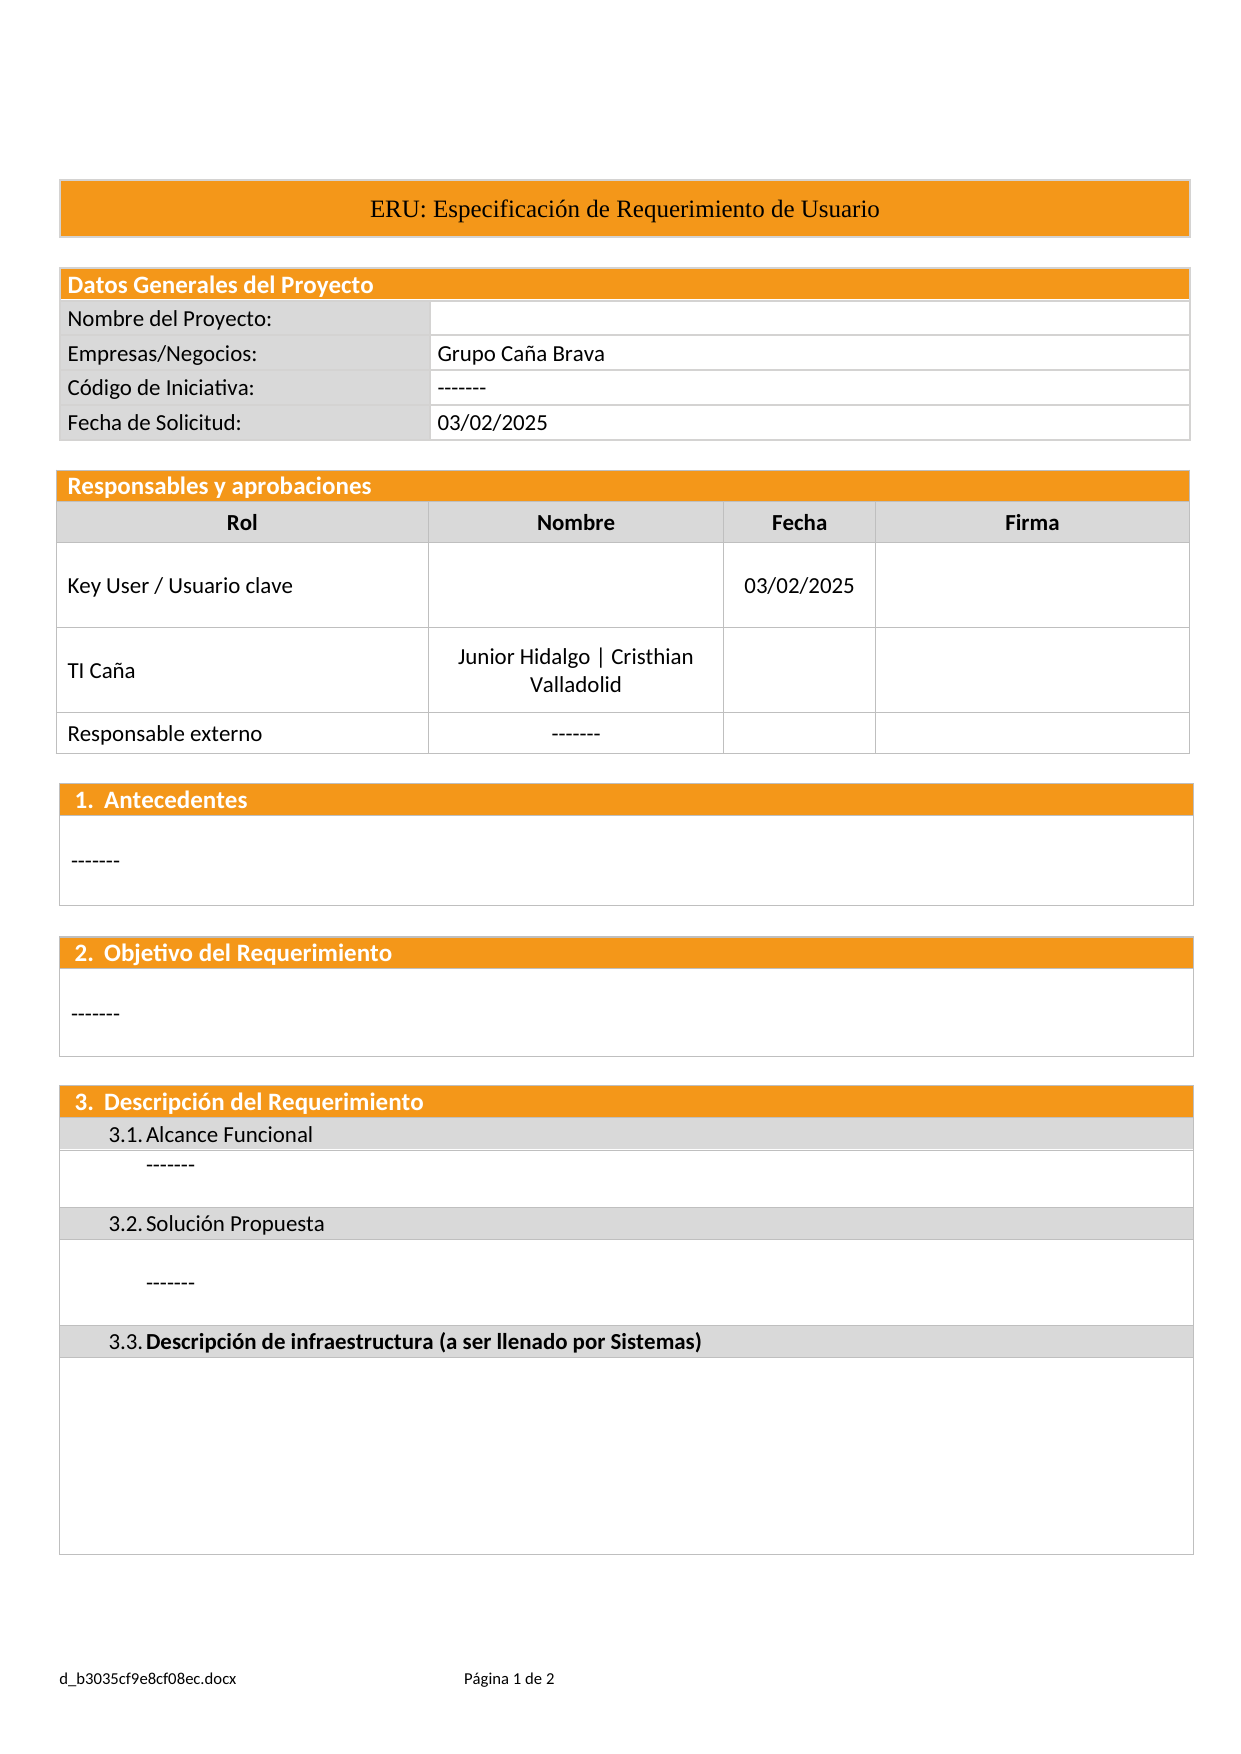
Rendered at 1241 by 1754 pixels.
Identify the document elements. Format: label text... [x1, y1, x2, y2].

table_cell Nombre [429, 502, 723, 542]
table_cell ------- [60, 1240, 1193, 1324]
table_cell ------- [60, 969, 1193, 1056]
table_header Objetivo del Requerimiento [60, 938, 1193, 968]
table_cell Alcance Funcional [60, 1118, 1193, 1149]
table_cell TI Caña [57, 628, 428, 712]
table_cell Rol [57, 502, 428, 542]
table_cell Firma [876, 502, 1189, 542]
table_cell Fecha [724, 502, 875, 542]
table_cell [724, 713, 875, 753]
table_cell Junior Hidalgo | Cristhian Valladolid [429, 628, 723, 712]
table_cell 03/02/2025 [431, 406, 1189, 439]
table_header Antecedentes [60, 784, 1193, 815]
table_cell [60, 1358, 1193, 1554]
table_cell [876, 713, 1189, 753]
table_cell Código de Iniciativa: [61, 371, 429, 404]
table_header [61, 181, 1189, 236]
table_cell [724, 628, 875, 712]
table_cell Solución Propuesta [60, 1208, 1193, 1239]
table_cell ------- [60, 1151, 1193, 1207]
table_cell Descripción de infraestructura (a ser llenado por Sistemas) [60, 1326, 1193, 1357]
table_cell Empresas/Negocios: [61, 336, 429, 369]
table_cell 03/02/2025 [724, 543, 875, 627]
table_header Descripción del Requerimiento [60, 1086, 1193, 1117]
table_cell Grupo Caña Brava [431, 336, 1189, 369]
table_cell ------- [60, 816, 1193, 905]
table_header Datos Generales del Proyecto [61, 269, 1189, 299]
table_cell ------- [429, 713, 723, 753]
table_cell [431, 302, 1189, 334]
table_cell [876, 543, 1189, 627]
table_cell Nombre del Proyecto: [61, 302, 429, 334]
table_cell Responsable externo [57, 713, 428, 753]
table_cell Fecha de Solicitud: [61, 406, 429, 439]
table_cell [429, 543, 723, 627]
table_cell Key User / Usuario clave [57, 543, 428, 627]
table_cell ------- [431, 371, 1189, 404]
table_header Responsables y aprobaciones [57, 471, 1189, 501]
table_cell [876, 628, 1189, 712]
